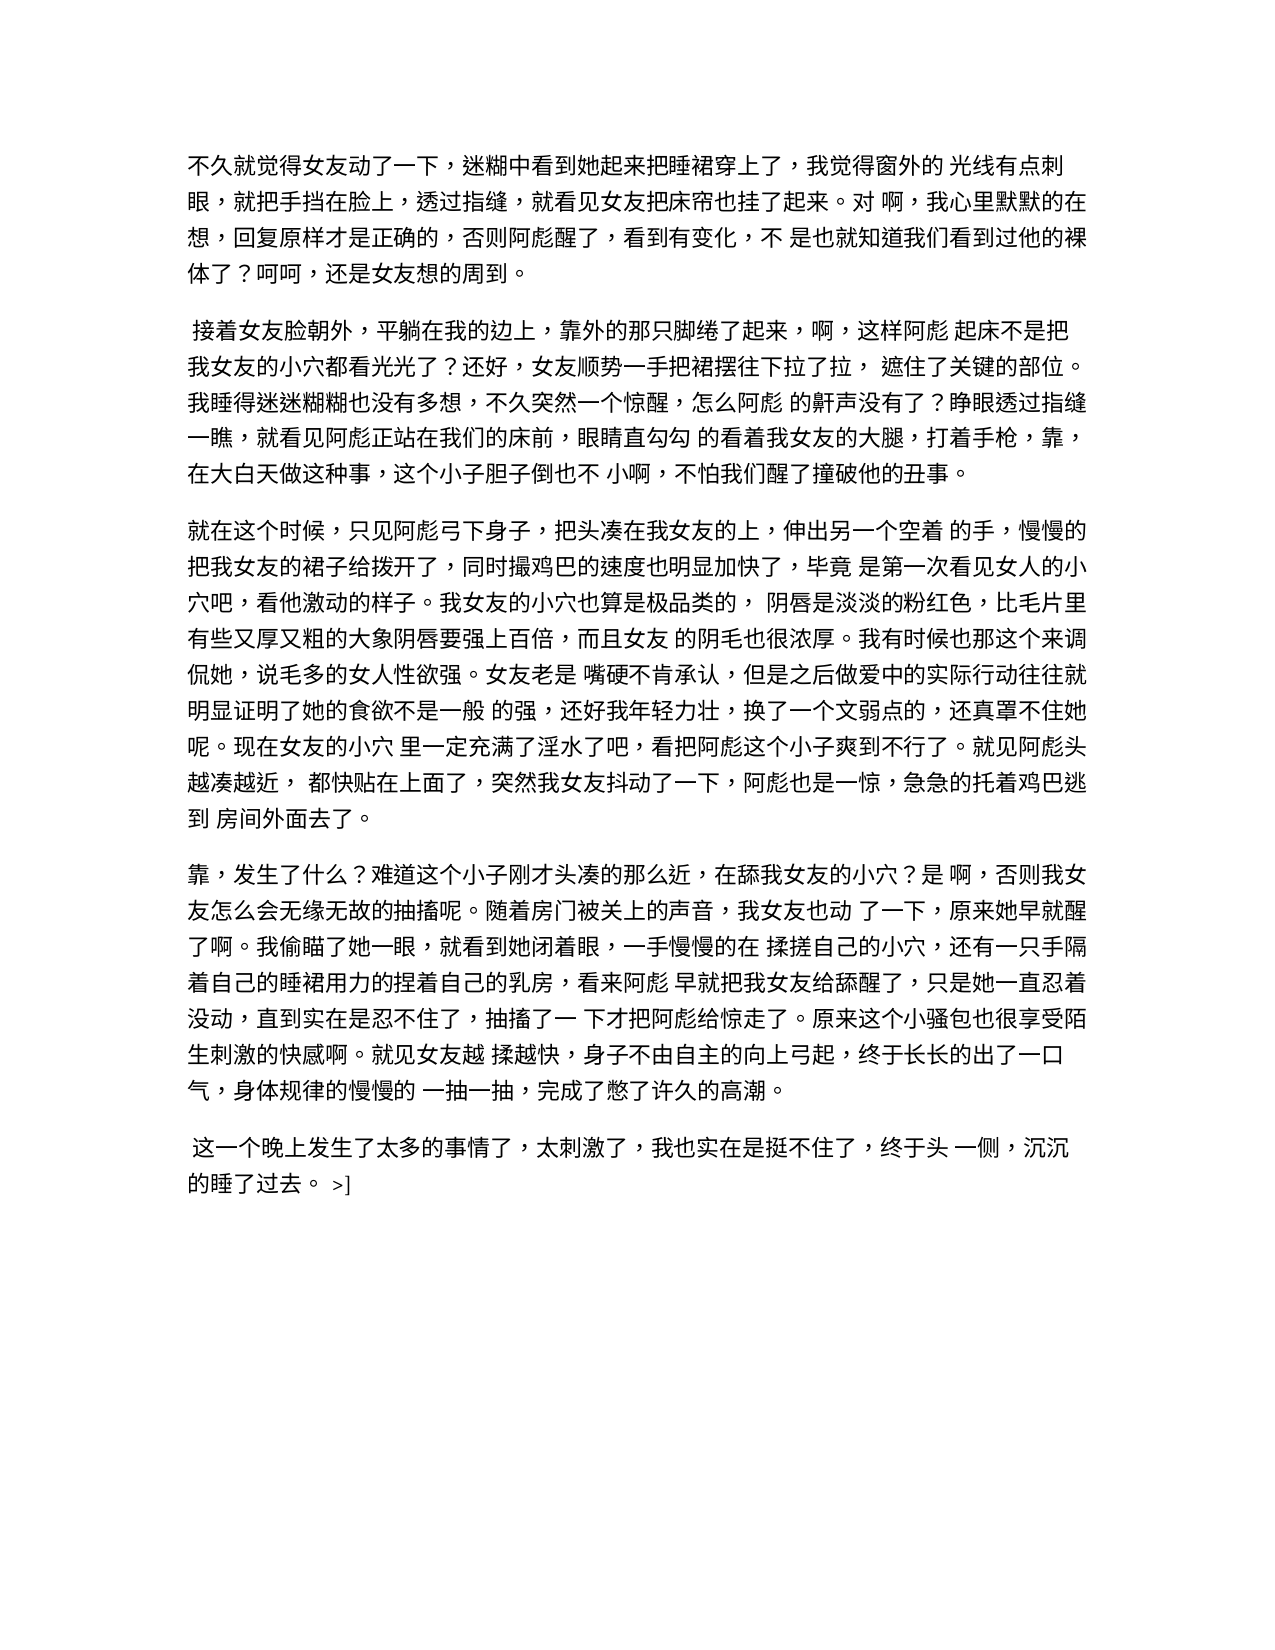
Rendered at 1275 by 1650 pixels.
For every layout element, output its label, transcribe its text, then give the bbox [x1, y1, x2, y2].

text 就在这个时候，只见阿彪弓下身子，把头凑在我女友的上，伸出另一个空着 的手，慢慢的把我女友的裙子给拨开了，同时撮鸡巴的速度也明显加快了，毕竟 是第一次看见女人的小穴吧，看他激动的样子。我女友的小穴也算是极品类的， 阴唇是淡淡的粉红色，比毛片里有些又厚又粗的大象阴唇要强上百倍，而且女友 的阴毛也很浓厚。我有时候也那这个来调侃她，说毛多的女人性欲强。女友老是 嘴硬不肯承认，但是之后做爱中的实际行动往往就明显证明了她的食欲不是一般 的强，还好我年轻力壮，换了一个文弱点的，还真罩不住她呢。现在女友的小穴 里一定充满了淫水了吧，看把阿彪这个小子爽到不行了。就见阿彪头越凑越近， 都快贴在上面了，突然我女友抖动了一下，阿彪也是一惊，急急的托着鸡巴逃到 房间外面去了。 [187, 515, 1087, 834]
text 这一个晚上发生了太多的事情了，太刺激了，我也实在是挺不住了，终于头 一侧，沉沉的睡了过去。 >] [187, 1132, 1087, 1199]
text 靠，发生了什么？难道这个小子刚才头凑的那么近，在舔我女友的小穴？是 啊，否则我女友怎么会无缘无故的抽搐呢。随着房门被关上的声音，我女友也动 了一下，原来她早就醒了啊。我偷瞄了她一眼，就看到她闭着眼，一手慢慢的在 揉搓自己的小穴，还有一只手隔着自己的睡裙用力的捏着自己的乳房，看来阿彪 早就把我女友给舔醒了，只是她一直忍着没动，直到实在是忍不住了，抽搐了一 下才把阿彪给惊走了。原来这个小骚包也很享受陌生刺激的快感啊。就见女友越 揉越快，身子不由自主的向上弓起，终于长长的出了一口气，身体规律的慢慢的 一抽一抽，完成了憋了许久的高潮。 [187, 859, 1087, 1106]
text 不久就觉得女友动了一下，迷糊中看到她起来把睡裙穿上了，我觉得窗外的 光线有点刺眼，就把手挡在脸上，透过指缝，就看见女友把床帘也挂了起来。对 啊，我心里默默的在想，回复原样才是正确的，否则阿彪醒了，看到有变化，不 是也就知道我们看到过他的裸体了？呵呵，还是女友想的周到。 [187, 150, 1087, 289]
text 接着女友脸朝外，平躺在我的边上，靠外的那只脚绻了起来，啊，这样阿彪 起床不是把我女友的小穴都看光光了？还好，女友顺势一手把裙摆往下拉了拉， 遮住了关键的部位。我睡得迷迷糊糊也没有多想，不久突然一个惊醒，怎么阿彪 的鼾声没有了？睁眼透过指缝一瞧，就看见阿彪正站在我们的床前，眼睛直勾勾 的看着我女友的大腿，打着手枪，靠，在大白天做这种事，这个小子胆子倒也不 小啊，不怕我们醒了撞破他的丑事。 [187, 314, 1087, 489]
